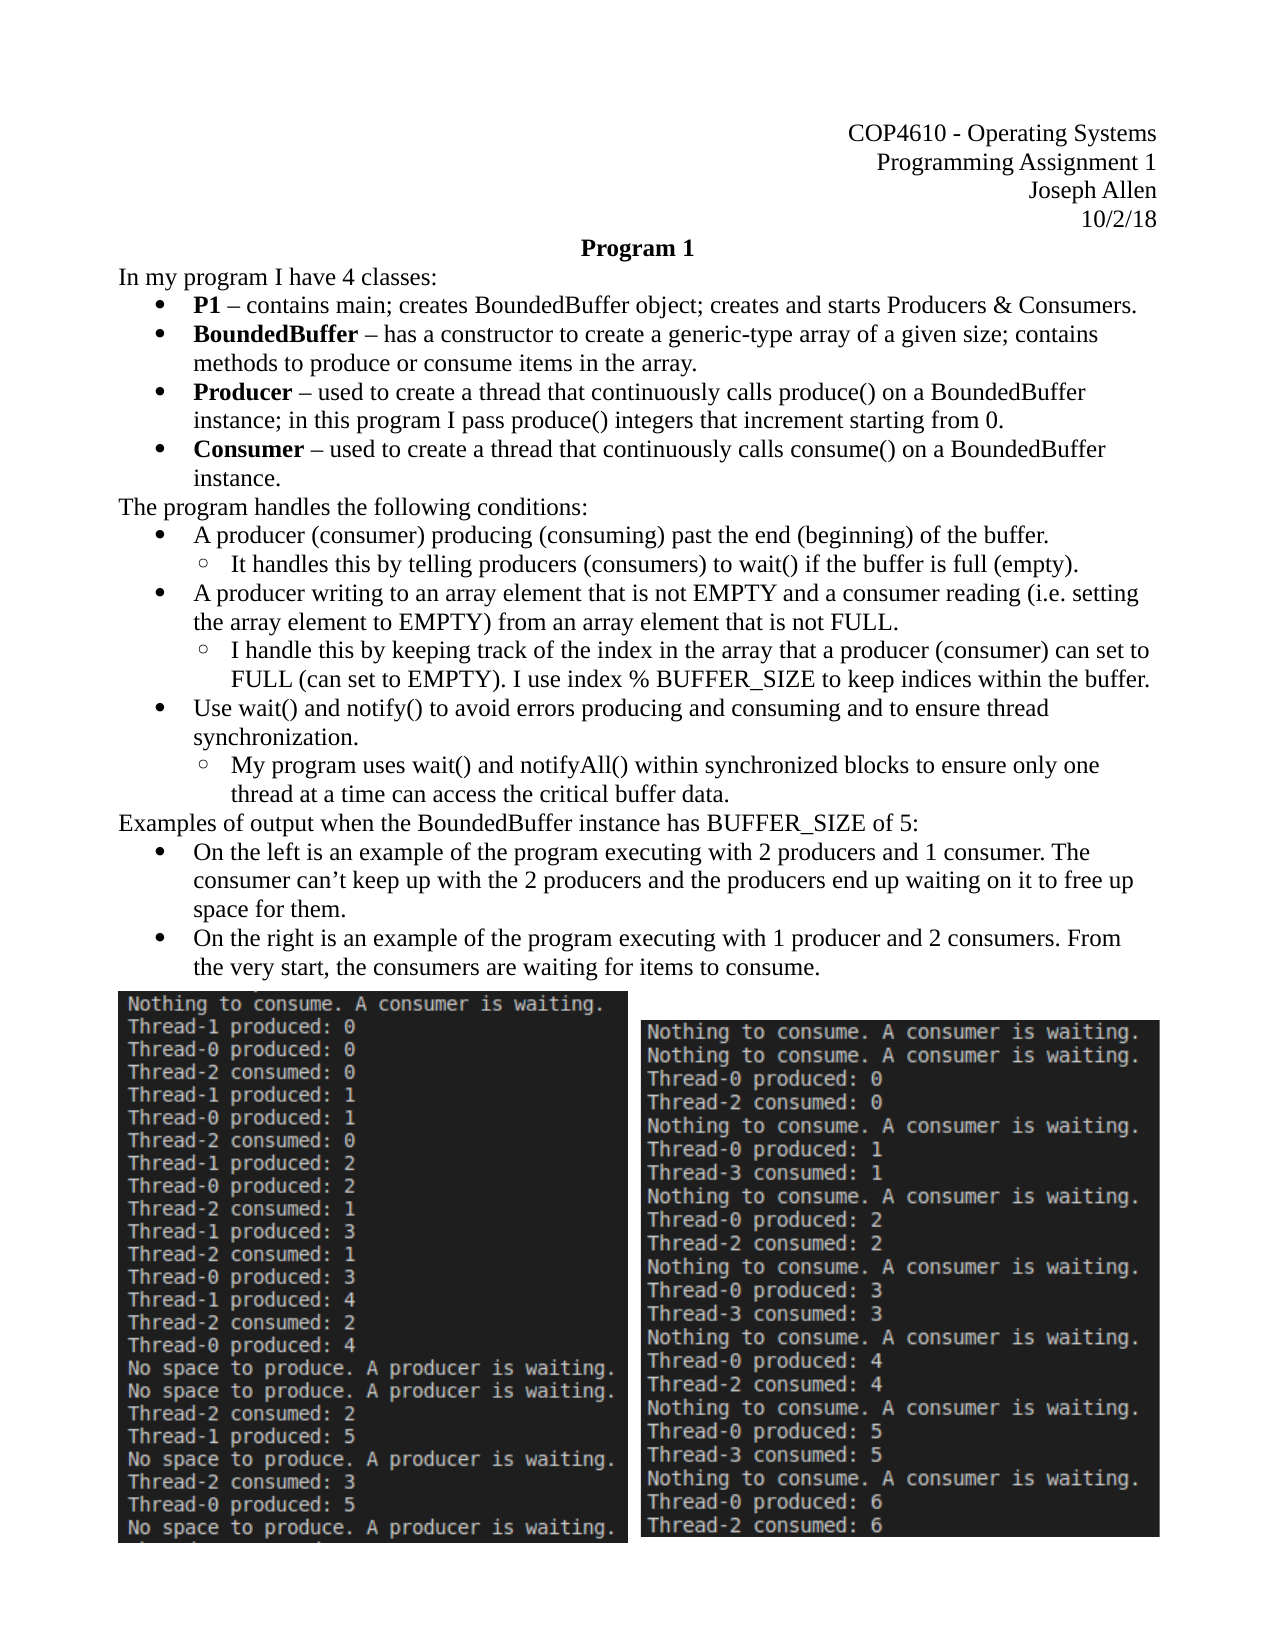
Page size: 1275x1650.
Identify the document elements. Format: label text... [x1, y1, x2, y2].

list P1 – contains main; creates BoundedBuffer object; creates and starts Producers & Consumers. [156, 291, 1157, 319]
list Producer – used to create a thread that continuously calls produce() on a BoundedBuffer instance; in this program I pass produce() integers that increment starting from 0. [156, 377, 1157, 434]
list On the left is an example of the program executing with 2 producers and 1 consumer. The consumer can’t keep up with the 2 producers and the producers end up waiting on it to free up space for them. [156, 837, 1157, 923]
list My program uses wait() and notifyAll() within synchronized blocks to ensure only one thread at a time can access the critical buffer data. [193, 751, 1157, 808]
text 10/2/18 [118, 204, 1157, 233]
list A producer (consumer) producing (consuming) past the end (beginning) of the buffer. [156, 521, 1157, 549]
picture [640, 1020, 1160, 1537]
text Programming Assignment 1 [118, 147, 1157, 176]
list I handle this by keeping track of the index in the array that a producer (consumer) can set to FULL (can set to EMPTY). I use index % BUFFER_SIZE to keep indices within the buffer. [193, 636, 1157, 693]
list Consumer – used to create a thread that continuously calls consume() on a BoundedBuffer instance. [156, 434, 1157, 492]
list On the right is an example of the program executing with 1 producer and 2 consumers. From the very start, the consumers are waiting for items to consume. [156, 923, 1157, 981]
text COP4610 - Operating Systems [118, 118, 1157, 147]
text The program handles the following conditions: [118, 492, 1157, 521]
list BoundedBuffer – has a constructor to create a generic-type array of a given size; contains methods to produce or consume items in the array. [156, 319, 1157, 377]
picture [118, 991, 628, 1543]
text Joseph Allen [118, 176, 1157, 204]
list It handles this by telling producers (consumers) to wait() if the buffer is full (empty). [193, 549, 1157, 578]
list A producer writing to an array element that is not EMPTY and a consumer reading (i.e. setting the array element to EMPTY) from an array element that is not FULL. [156, 578, 1157, 636]
text Program 1 [118, 233, 1157, 262]
list Use wait() and notify() to avoid errors producing and consuming and to ensure thread synchronization. [156, 693, 1157, 751]
text In my program I have 4 classes: [118, 262, 1157, 291]
text Examples of output when the BoundedBuffer instance has BUFFER_SIZE of 5: [118, 808, 1157, 837]
